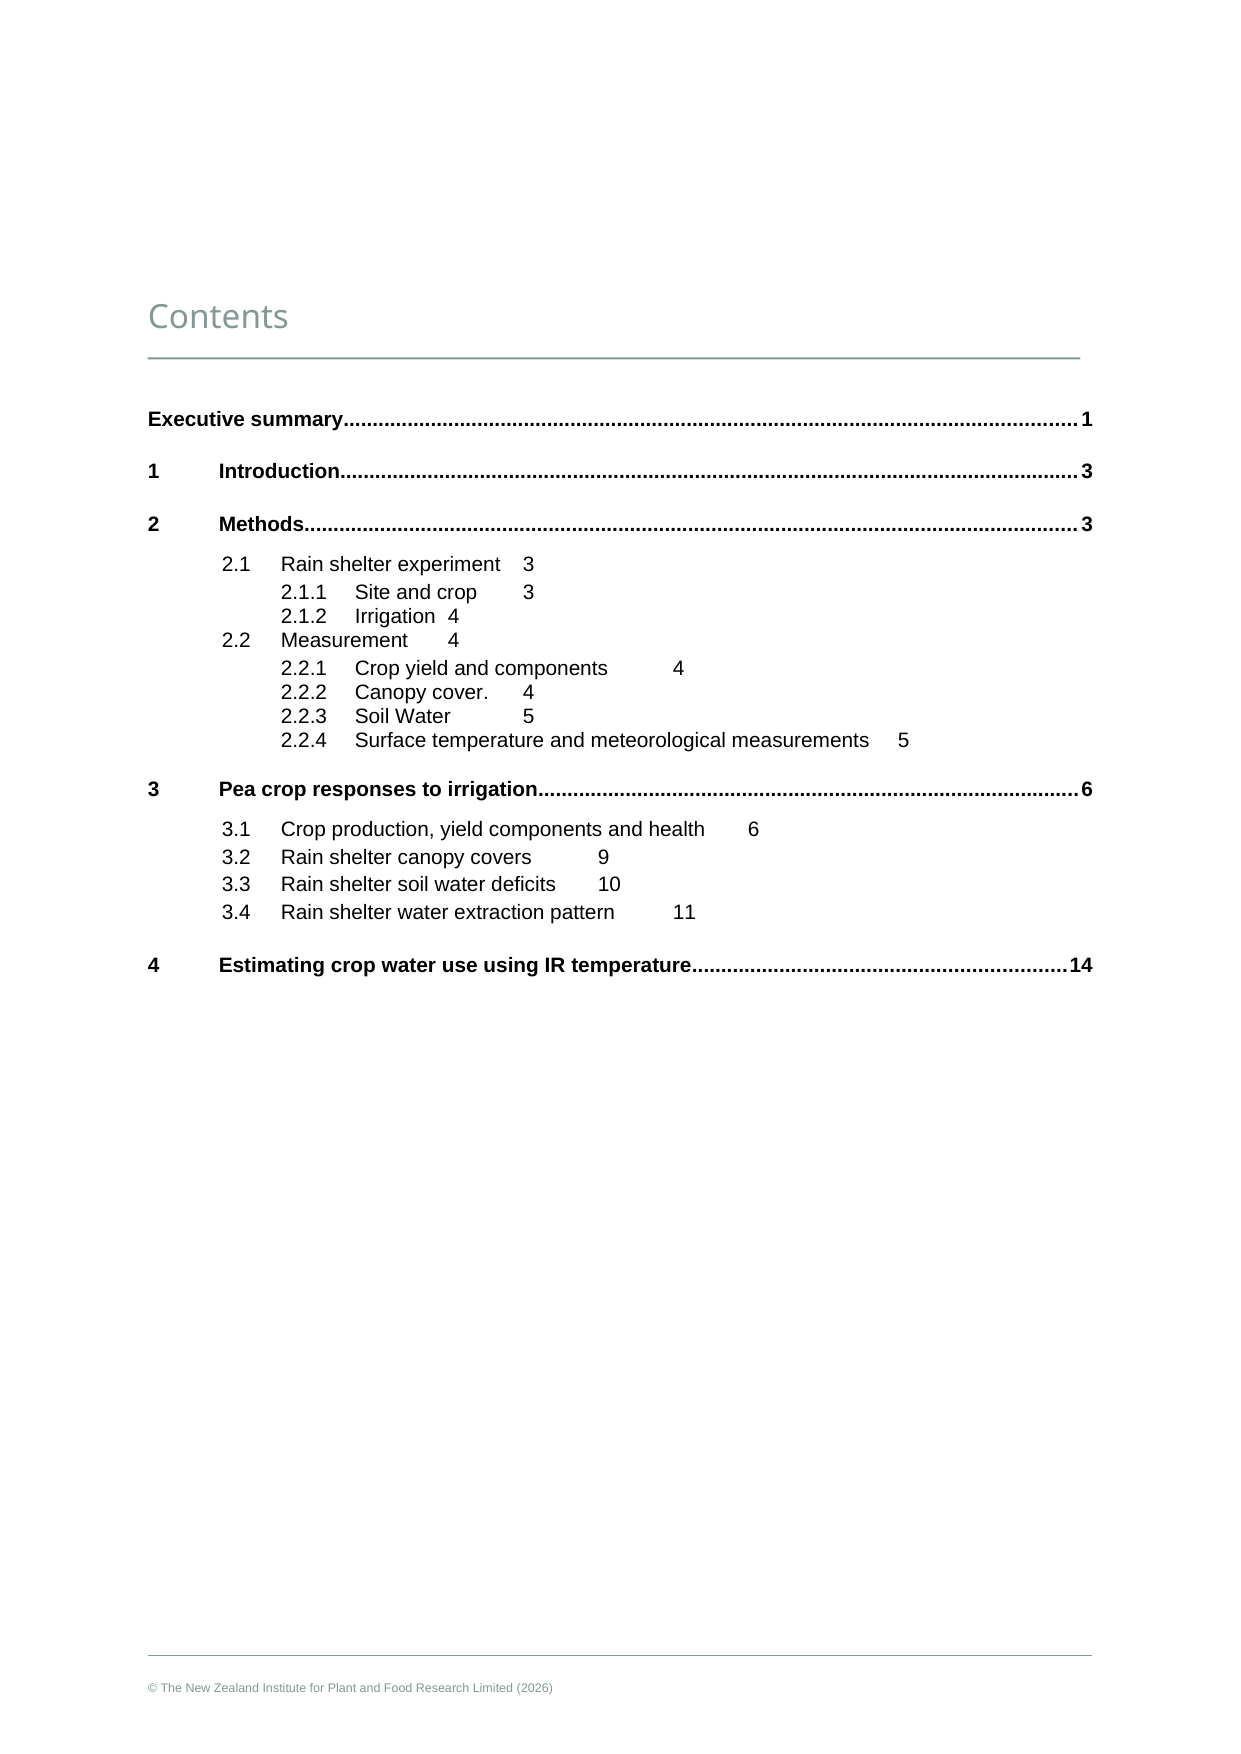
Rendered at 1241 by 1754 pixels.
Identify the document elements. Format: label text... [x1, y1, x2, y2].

text 2.2.1 Crop yield and components 4 [281, 656, 1092, 679]
text 1 Introduction 3 [148, 459, 1092, 483]
text 4 Estimating crop water use using IR temperature 14 [148, 953, 1092, 977]
text 2.2.4 Surface temperature and meteorological measurements 5 [281, 727, 1092, 751]
text 3.2 Rain shelter canopy covers 9 [222, 844, 1092, 868]
text 2.2.3 Soil Water 5 [281, 703, 1092, 727]
text 3.3 Rain shelter soil water deficits 10 [222, 872, 1092, 896]
text 2 Methods 3 [148, 512, 1092, 536]
text 2.2 Measurement 4 [222, 628, 1092, 652]
text 2.1 Rain shelter experiment 3 [222, 552, 1092, 576]
text 2.1.1 Site and crop 3 [281, 580, 1092, 604]
text 3.1 Crop production, yield components and health 6 [222, 817, 1092, 841]
text 2.2.2 Canopy cover. 4 [281, 679, 1092, 703]
text 3.4 Rain shelter water extraction pattern 11 [222, 900, 1092, 924]
subtitle Contents [148, 293, 1092, 338]
text Executive summary 1 [148, 406, 1092, 430]
text 3 Pea crop responses to irrigation 6 [148, 776, 1092, 800]
text 2.1.2 Irrigation 4 [281, 604, 1092, 628]
